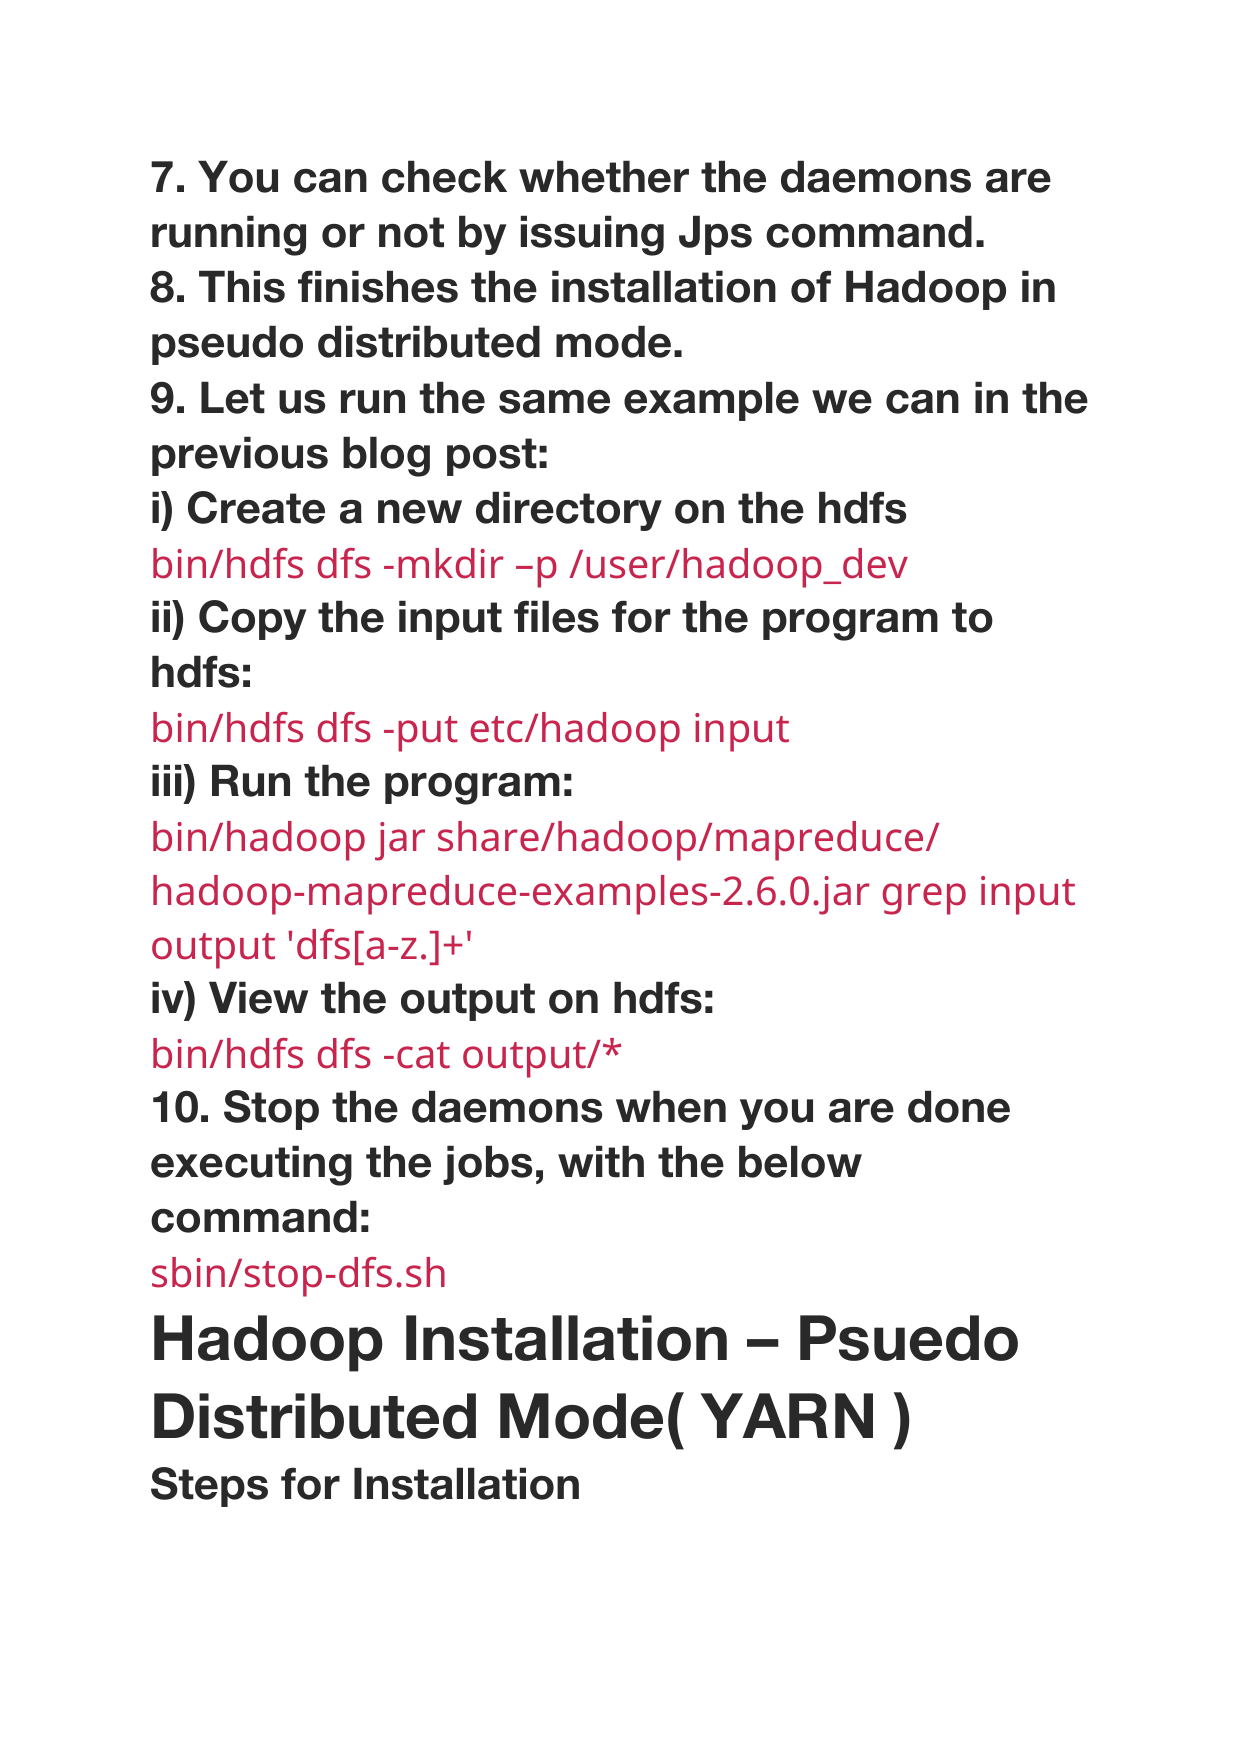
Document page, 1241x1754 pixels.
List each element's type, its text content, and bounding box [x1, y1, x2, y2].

text executing the jobs, with the below command: [150, 1135, 1090, 1245]
text sbin/stop-dfs.sh [150, 1245, 1090, 1299]
text i) Create a new directory on the hdfs [150, 481, 1090, 536]
text 8. This finishes the installation of Hadoop in pseudo distributed mode. [150, 260, 1090, 370]
text ii) Copy the input files for the program to hdfs: [150, 590, 1090, 700]
text iii) Run the program: [150, 754, 1090, 809]
text 7. You can check whether the daemons are running or not by issuing Jps command. [150, 150, 1090, 260]
text Steps for Installation [150, 1457, 1090, 1512]
text previous blog post: [150, 426, 1090, 481]
text 10. Stop the daemons when you are done [150, 1080, 1090, 1135]
text hadoop-mapreduce-examples-2.6.0.jar grep input output 'dfs[a-z.]+' [150, 863, 1090, 971]
text bin/hdfs dfs -cat output/* [150, 1026, 1090, 1080]
text iv) View the output on hdfs: [150, 971, 1090, 1026]
text bin/hdfs dfs -put etc/hadoop input [150, 700, 1090, 754]
text bin/hdfs dfs -mkdir –p /user/hadoop_dev [150, 536, 1090, 590]
text Distributed Mode( YARN ) [150, 1378, 1090, 1457]
text bin/hadoop jar share/hadoop/mapreduce/ [150, 809, 1090, 863]
text Hadoop Installation – Psuedo [150, 1299, 1090, 1378]
text 9. Let us run the same example we can in the [150, 370, 1090, 426]
